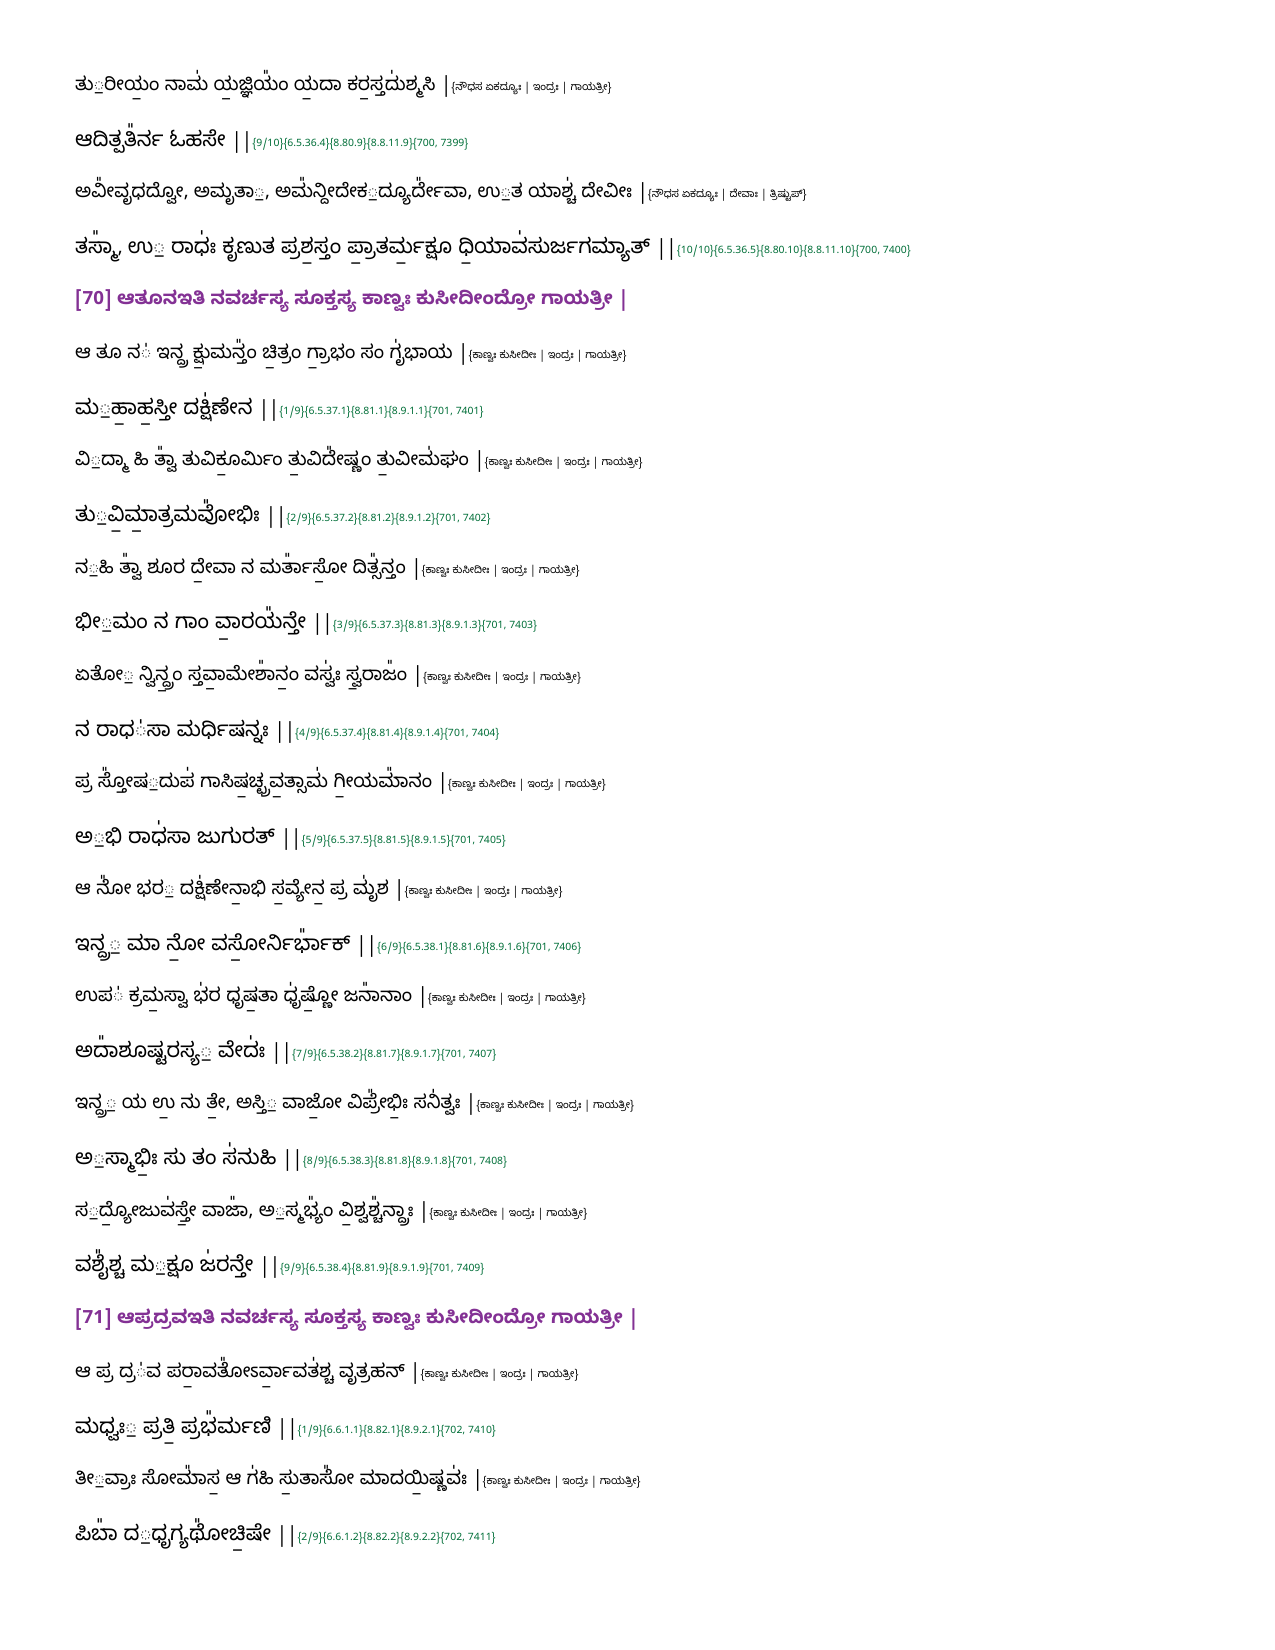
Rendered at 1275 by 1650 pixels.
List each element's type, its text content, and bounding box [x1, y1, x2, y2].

text ವಶೈ᳚ಶ್ಚ ಮ॒ಕ್ಷೂ ಜ॑ರ‌ನ್ತೇ ||{9/9}{6.5.38.4}{8.81.9}{8.9.1.9}{701, 7409} [75, 1255, 1200, 1283]
text ಏತೋ॒ ನ್ವಿ‌ನ್ದ್ರಂ॒ ಸ್ತವಾ॒ಮೇಶಾ᳚ನಂ॒ ವಸ್ವಃ॑ ಸ್ವ॒ರಾಜಂ᳚ |{ಕಾಣ್ವಃ ಕುಸೀದೀಃ | ಇಂದ್ರಃ | ಗಾಯತ್ರೀ} [75, 665, 1200, 690]
text [71] ಆಪ್ರದ್ರವಇತಿ ನವರ್ಚಸ್ಯ ಸೂಕ್ತಸ್ಯ ಕಾಣ್ವಃ ಕುಸೀದೀಂದ್ರೋ ಗಾಯತ್ರೀ | [75, 1308, 1192, 1333]
text ಪ್ರ ಸ್ತೋ᳚ಷ॒ದುಪ॑ ಗಾಸಿಷ॒ಚ್ಛ್ರವ॒ತ್ಸಾಮ॑ ಗೀ॒ಯಮಾ᳚ನಂ |{ಕಾಣ್ವಃ ಕುಸೀದೀಃ | ಇಂದ್ರಃ | ಗಾಯತ್ರೀ} [75, 772, 1200, 797]
text ಅ॒ಭಿ ರಾಧ॑ಸಾ ಜುಗುರತ್ ||{5/9}{6.5.37.5}{8.81.5}{8.9.1.5}{701, 7405} [75, 826, 1200, 854]
text ತು॒ರೀಯಂ॒ ನಾಮ॑ ಯ॒ಜ್ಞಿಯಂ᳚ ಯ॒ದಾ ಕರ॒ಸ್ತದು॑ಶ್ಮಸಿ |{ನೌಧಸ ಏಕದ್ಯೂಃ | ಇಂದ್ರಃ | ಗಾಯತ್ರೀ} [75, 75, 1200, 100]
text ಇ‌ನ್ದ್ರ॒ ಯ ಉ॒ ನು ತೇ॒, ಅಸ್ತಿ॒ ವಾಜೋ॒ ವಿಪ್ರೇ᳚ಭಿಃ॒ ಸನಿ॑ತ್ವಃ |{ಕಾಣ್ವಃ ಕುಸೀದೀಃ | ಇಂದ್ರಃ | ಗಾಯತ್ರೀ} [75, 1094, 1200, 1119]
text ಆ ಪ್ರ ದ್ರ॑ವ ಪರಾ॒ವತೋ᳚ಽರ್ವಾ॒ವತ॑ಶ್ಚ ವೃತ್ರಹನ್ |{ಕಾಣ್ವಃ ಕುಸೀದೀಃ | ಇಂದ್ರಃ | ಗಾಯತ್ರೀ} [75, 1362, 1200, 1387]
text ಆ ತೂ ನ॑ ಇ‌ನ್ದ್ರ ಕ್ಷು॒ಮ‌ನ್ತಂ᳚ ಚಿ॒ತ್ರಂ ಗ್ರಾ॒ಭಂ ಸಂ ಗೃ॑ಭಾಯ |{ಕಾಣ್ವಃ ಕುಸೀದೀಃ | ಇಂದ್ರಃ | ಗಾಯತ್ರೀ} [75, 343, 1200, 369]
text ನ ರಾಧ॑ಸಾ ಮರ್ಧಿಷನ್ನಃ ||{4/9}{6.5.37.4}{8.81.4}{8.9.1.4}{701, 7404} [75, 719, 1200, 747]
text ಉಪ॑ ಕ್ರಮ॒ಸ್ವಾ ಭ॑ರ ಧೃಷ॒ತಾ ಧೃ॑ಷ್ಣೋ॒ ಜನಾ᳚ನಾಂ |{ಕಾಣ್ವಃ ಕುಸೀದೀಃ | ಇಂದ್ರಃ | ಗಾಯತ್ರೀ} [75, 987, 1200, 1012]
text ಅದಾ᳚ಶೂಷ್ಟರಸ್ಯ॒ ವೇದಃ॑ ||{7/9}{6.5.38.2}{8.81.7}{8.9.1.7}{701, 7407} [75, 1041, 1200, 1069]
text ತಸ್ಮಾ᳚, ಉ॒ ರಾಧಃ॑ ಕೃಣುತ ಪ್ರಶ॒ಸ್ತಂ ಪ್ರಾ॒ತರ್ಮ॒ಕ್ಷೂ ಧಿ॒ಯಾವ॑ಸುರ್ಜಗಮ್ಯಾತ್ ||{10/10}{6.5.36.5}{8.80.10}{8.8.11.10}{700, 7400} [75, 236, 1200, 264]
text ಮ॒ಹಾ॒ಹ॒ಸ್ತೀ ದಕ್ಷಿ॑ಣೇನ ||{1/9}{6.5.37.1}{8.81.1}{8.9.1.1}{701, 7401} [75, 397, 1200, 426]
text ತೀ॒ವ್ರಾಃ ಸೋಮಾ᳚ಸ॒ ಆ ಗ॑ಹಿ ಸು॒ತಾಸೋ᳚ ಮಾದಯಿ॒ಷ್ಣವಃ॑ |{ಕಾಣ್ವಃ ಕುಸೀದೀಃ | ಇಂದ್ರಃ | ಗಾಯತ್ರೀ} [75, 1469, 1200, 1495]
text ಸ॒ದ್ಯೋ॒ಜುವ॑ಸ್ತೇ॒ ವಾಜಾ᳚, ಅ॒ಸ್ಮಭ್ಯಂ᳚ ವಿ॒ಶ್ವಶ್ಚ᳚‌ನ್ದ್ರಾಃ |{ಕಾಣ್ವಃ ಕುಸೀದೀಃ | ಇಂದ್ರಃ | ಗಾಯತ್ರೀ} [75, 1201, 1200, 1226]
text ಅ॒ಸ್ಮಾಭಿಃ॒ ಸು ತಂ ಸ॑ನುಹಿ ||{8/9}{6.5.38.3}{8.81.8}{8.9.1.8}{701, 7408} [75, 1148, 1200, 1176]
text ಭೀ॒ಮಂ ನ ಗಾಂ ವಾ॒ರಯ᳚‌ನ್ತೇ ||{3/9}{6.5.37.3}{8.81.3}{8.9.1.3}{701, 7403} [75, 612, 1200, 640]
text [70] ಆತೂನಇತಿ ನವರ್ಚಸ್ಯ ಸೂಕ್ತಸ್ಯ ಕಾಣ್ವಃ ಕುಸೀದೀಂದ್ರೋ ಗಾಯತ್ರೀ | [75, 289, 1192, 315]
text ತು॒ವಿ॒ಮಾ॒ತ್ರಮವೋ᳚ಭಿಃ ||{2/9}{6.5.37.2}{8.81.2}{8.9.1.2}{701, 7402} [75, 505, 1200, 533]
text ಆದಿತ್ಪತಿ᳚ರ್ನ ಓಹಸೇ ||{9/10}{6.5.36.4}{8.80.9}{8.8.11.9}{700, 7399} [75, 129, 1200, 157]
text ವಿ॒ದ್ಮಾ ಹಿ ತ್ವಾ᳚ ತುವಿಕೂ॒ರ್ಮಿಂ ತು॒ವಿದೇ᳚ಷ್ಣಂ ತು॒ವೀಮ॑ಘಂ |{ಕಾಣ್ವಃ ಕುಸೀದೀಃ | ಇಂದ್ರಃ | ಗಾಯತ್ರೀ} [75, 451, 1200, 476]
text ಮಧ್ವಃ॒ ಪ್ರತಿ॒ ಪ್ರಭ᳚ರ್ಮಣಿ ||{1/9}{6.6.1.1}{8.82.1}{8.9.2.1}{702, 7410} [75, 1416, 1200, 1444]
text ಪಿಬಾ᳚ ದ॒ಧೃಗ್ಯಥೋ᳚ಚಿ॒ಷೇ ||{2/9}{6.6.1.2}{8.82.2}{8.9.2.2}{702, 7411} [75, 1523, 1200, 1552]
text ನ॒ಹಿ ತ್ವಾ᳚ ಶೂರ ದೇ॒ವಾ ನ ಮರ್ತಾ᳚ಸೋ॒ ದಿತ್ಸ᳚‌ನ್ತಂ |{ಕಾಣ್ವಃ ಕುಸೀದೀಃ | ಇಂದ್ರಃ | ಗಾಯತ್ರೀ} [75, 558, 1200, 583]
text ಇ‌ನ್ದ್ರ॒ ಮಾ ನೋ॒ ವಸೋ॒ರ್ನಿರ್ಭಾ᳚ಕ್ ||{6/9}{6.5.38.1}{8.81.6}{8.9.1.6}{701, 7406} [75, 933, 1200, 962]
text ಅವೀ᳚ವೃಧದ್ವೋ, ಅಮೃತಾ॒, ಅಮ᳚‌ನ್ದೀದೇಕ॒ದ್ಯೂರ್ದೇ᳚ವಾ, ಉ॒ತ ಯಾಶ್ಚ॑ ದೇವೀಃ |{ನೌಧಸ ಏಕದ್ಯೂಃ | ದೇವಾಃ | ತ್ರಿಷ್ಟುಪ್} [75, 182, 1200, 207]
text ಆ ನೋ᳚ ಭರ॒ ದಕ್ಷಿ॑ಣೇನಾ॒ಭಿ ಸ॒ವ್ಯೇನ॒ ಪ್ರ ಮೃ॑ಶ |{ಕಾಣ್ವಃ ಕುಸೀದೀಃ | ಇಂದ್ರಃ | ಗಾಯತ್ರೀ} [75, 879, 1200, 905]
